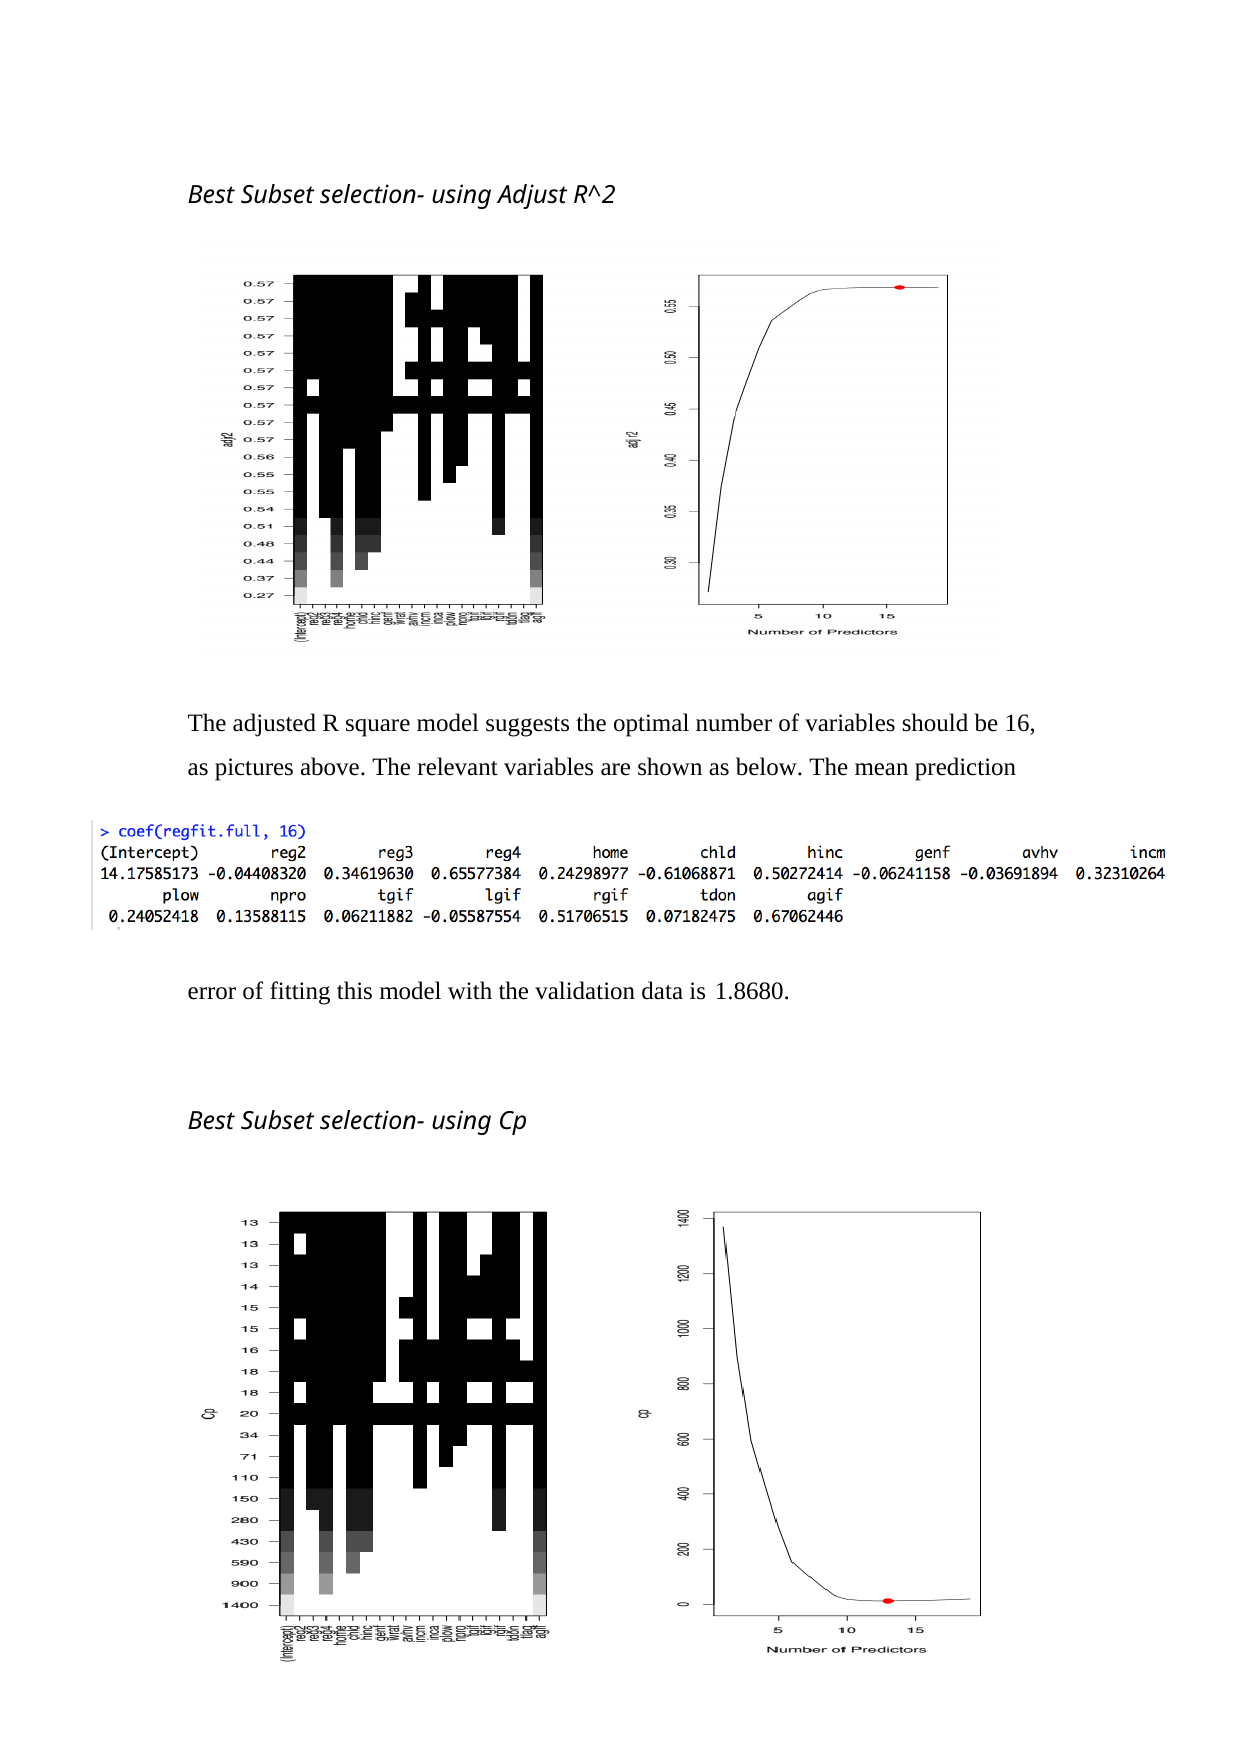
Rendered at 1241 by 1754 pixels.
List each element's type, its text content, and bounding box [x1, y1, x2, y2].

text The adjusted R square model suggests the optimal number of variables should be 16, as pictures above. The relevant variables are shown as below. The mean prediction error of fitting this model with the validation data is 1.8680. [187, 929, 1053, 1009]
text Best Subset selection- using Cp [187, 1097, 1053, 1141]
text Best Subset selection- using Adjust R^2 [187, 172, 1053, 216]
picture [90, 820, 1178, 929]
text The adjusted R square model suggests the optimal number of variables should be 16, as pictures above. The relevant variables are shown as below. The mean prediction error of fitting this model with the validation data is 1.8680. [187, 216, 1053, 820]
